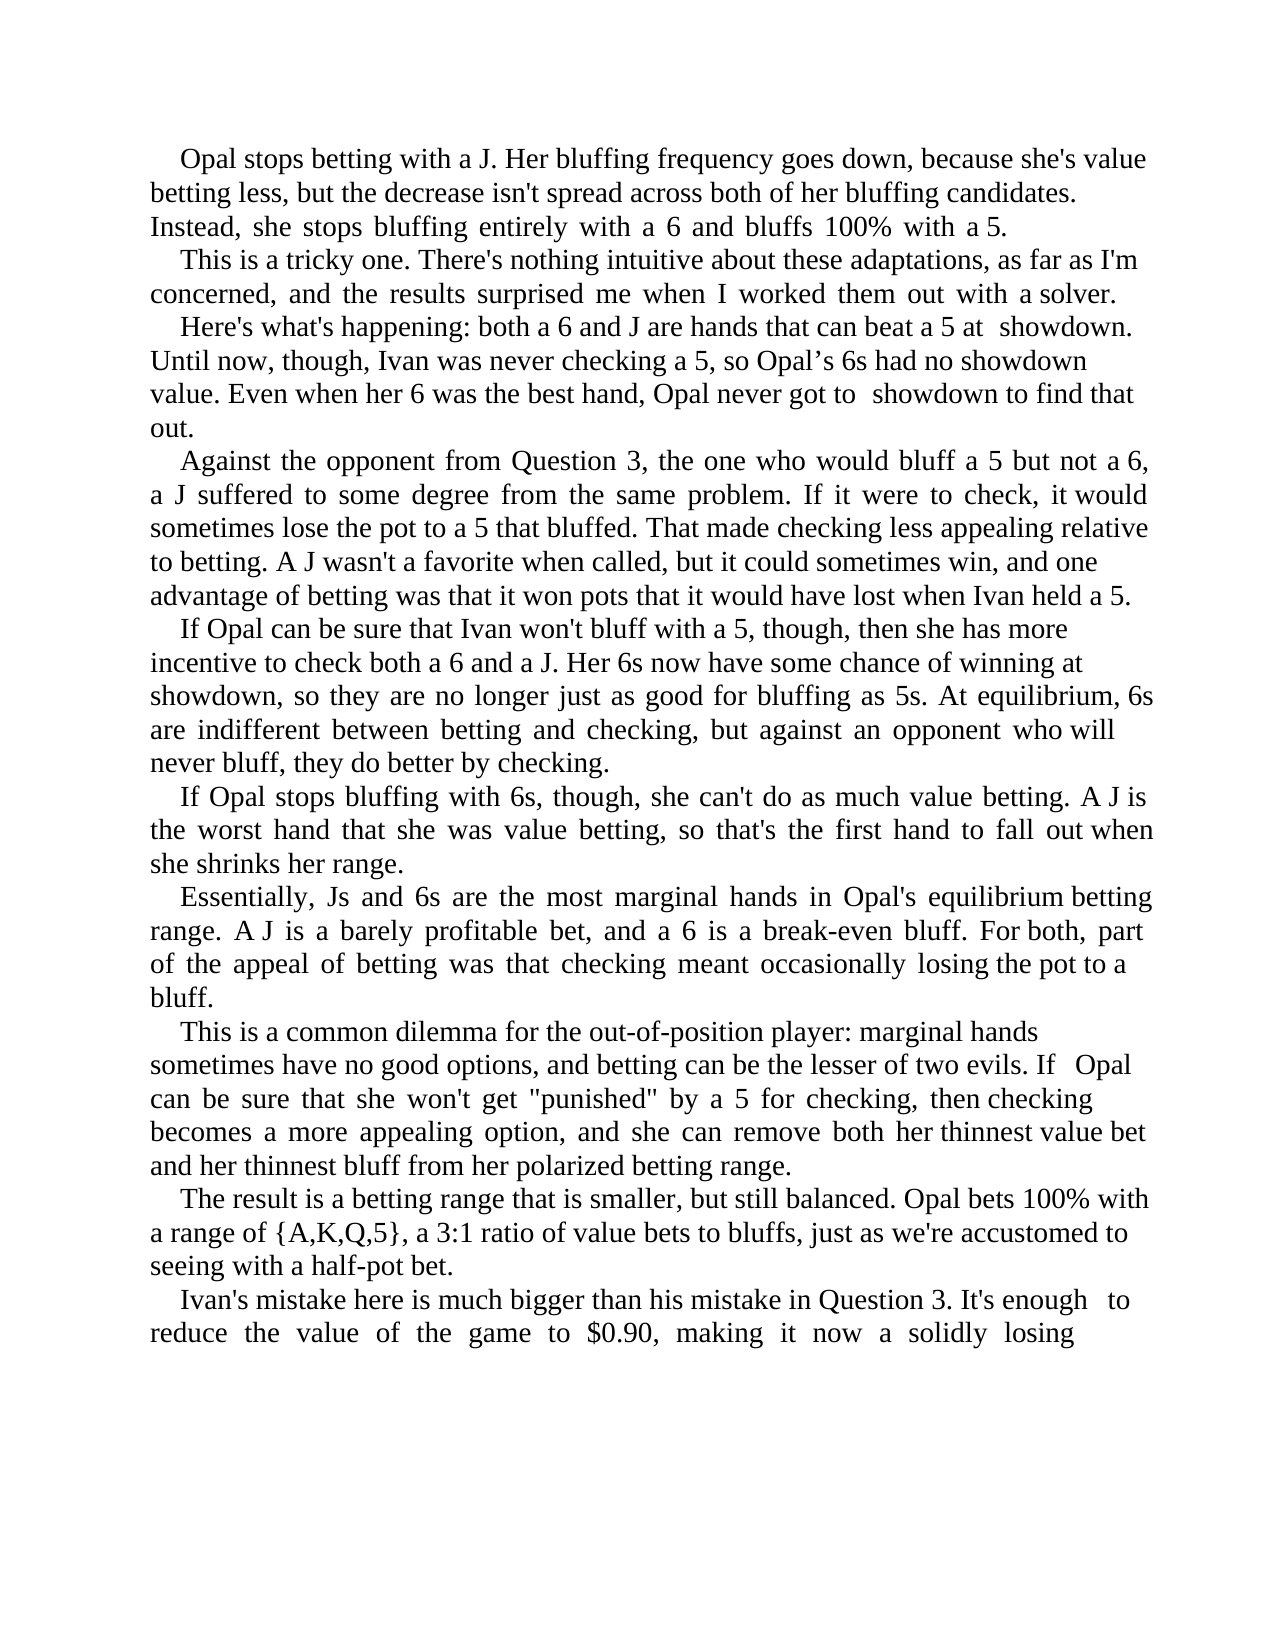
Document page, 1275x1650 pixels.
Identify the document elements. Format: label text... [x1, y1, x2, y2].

text Ivan's mistake here is much bigger than his mistake in Question 3. It's enough to reduce the value of the game to $0.90, making it now a solidly losing [150, 1282, 1162, 1349]
text Here's what's happening: both a 6 and J are hands that can beat a 5 at showdown. Until now, though, Ivan was never checking a 5, so Opal’s 6s had no showdown value. Even when her 6 was the best hand, Opal never got to showdown to find that out. [150, 309, 1162, 443]
text If Opal can be sure that Ivan won't bluff with a 5, though, then she has more incentive to check both a 6 and a J. Her 6s now have some chance of winning at showdown, so they are no longer just as good for bluffing as 5s. At equilibrium, 6s are indifferent between betting and checking, but against an opponent who will never bluff, they do better by checking. [150, 611, 1162, 779]
text This is a common dilemma for the out-of-position player: marginal hands sometimes have no good options, and betting can be the lesser of two evils. If Opal can be sure that she won't get "punished" by a 5 for checking, then checking becomes a more appealing option, and she can remove both her thinnest value bet and her thinnest bluff from her polarized betting range. [150, 1014, 1162, 1181]
text The result is a betting range that is smaller, but still balanced. Opal bets 100% with a range of {A,K,Q,5}, a 3:1 ratio of value bets to bluffs, just as we're accustomed to seeing with a half-pot bet. [150, 1181, 1162, 1282]
text If Opal stops bluffing with 6s, though, she can't do as much value betting. A J is the worst hand that she was value betting, so that's the first hand to fall out when she shrinks her range. [150, 779, 1162, 879]
text Opal stops betting with a J. Her bluffing frequency goes down, because she's value betting less, but the decrease isn't spread across both of her bluffing candidates. Instead, she stops bluffing entirely with a 6 and bluffs 100% with a 5. [150, 142, 1162, 242]
text Against the opponent from Question 3, the one who would bluff a 5 but not a 6, a J suffered to some degree from the same problem. If it were to check, it would sometimes lose the pot to a 5 that bluffed. That made checking less appealing relative to betting. A J wasn't a favorite when called, but it could sometimes win, and one advantage of betting was that it won pots that it would have lost when Ivan held a 5. [150, 443, 1162, 611]
text This is a tricky one. There's nothing intuitive about these adaptations, as far as I'm concerned, and the results surprised me when I worked them out with a solver. [150, 242, 1162, 309]
text Essentially, Js and 6s are the most marginal hands in Opal's equilibrium betting range. A J is a barely profitable bet, and a 6 is a break-even bluff. For both, part of the appeal of betting was that checking meant occasionally losing the pot to a bluff. [150, 879, 1162, 1014]
